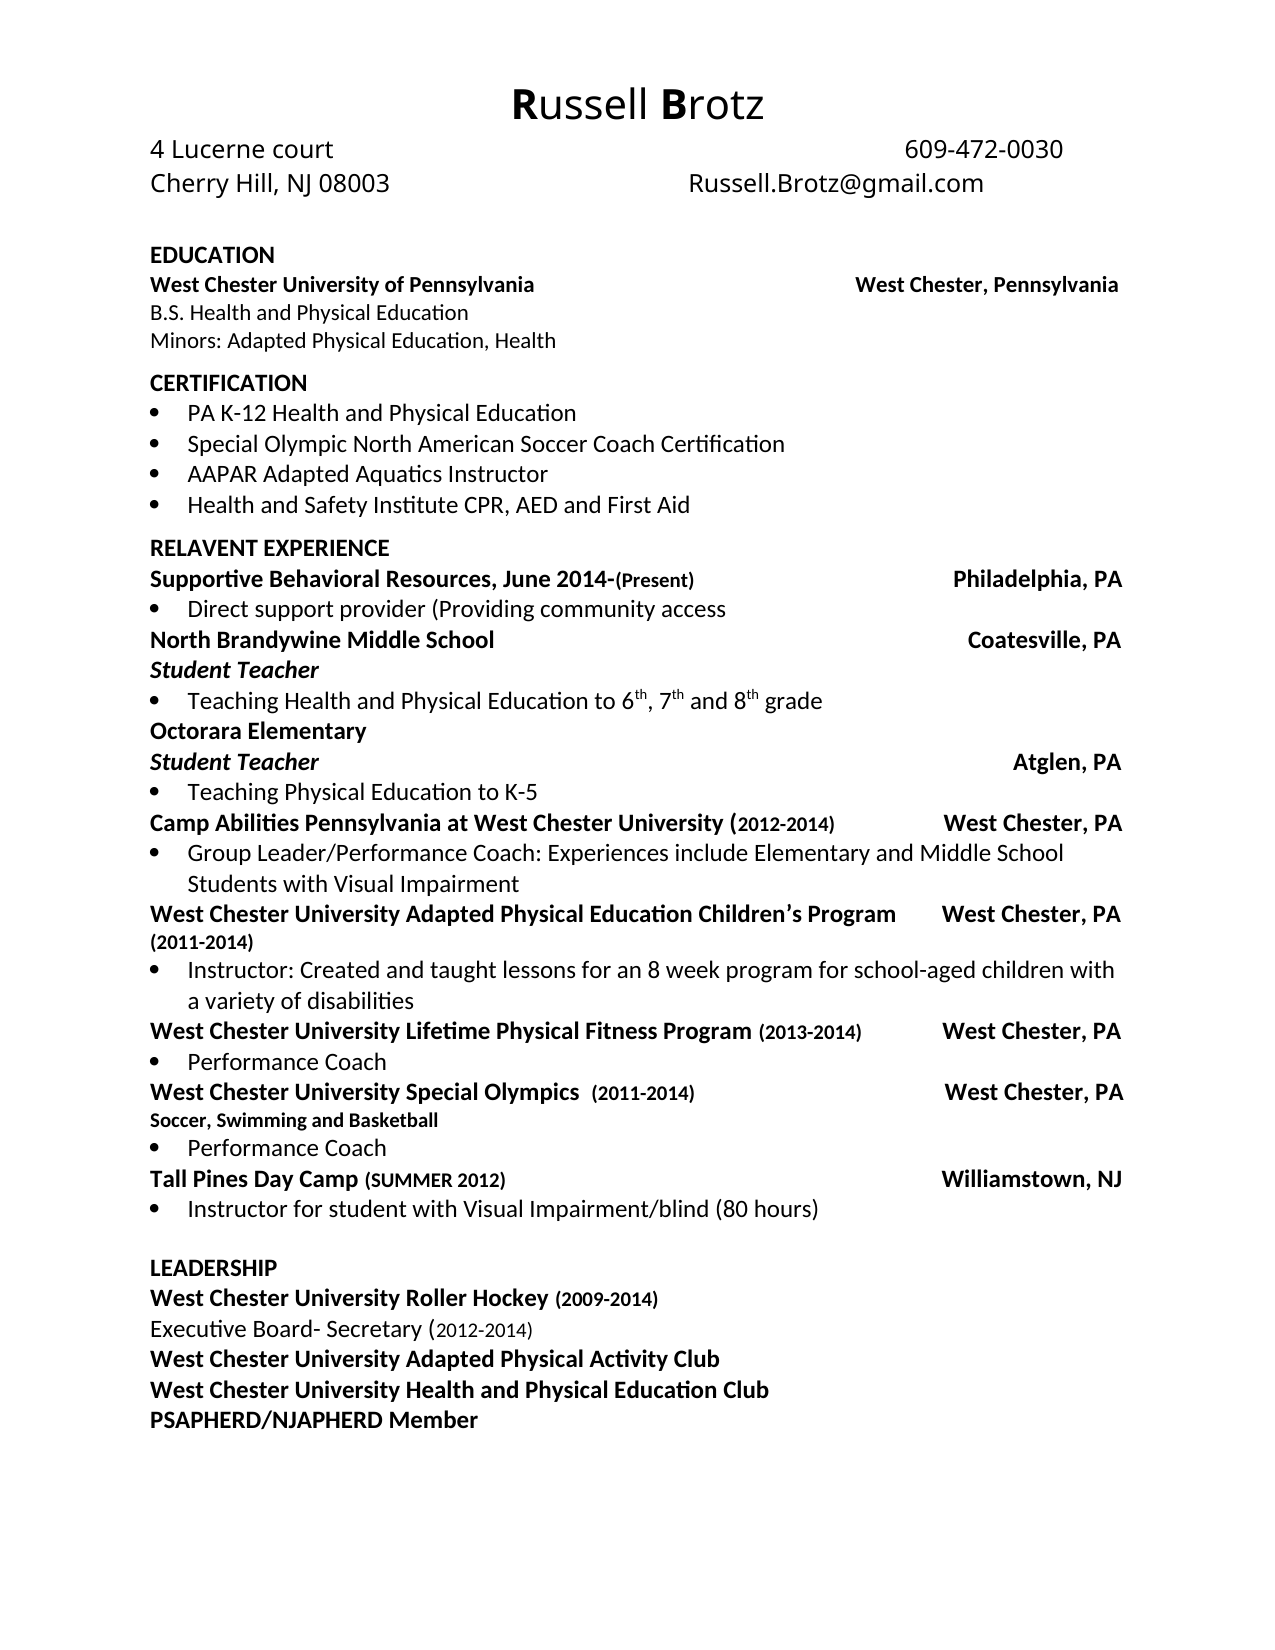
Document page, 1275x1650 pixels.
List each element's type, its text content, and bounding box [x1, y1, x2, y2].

text (2011-2014) [150, 929, 1125, 954]
list Instructor: Created and taught lessons for an 8 week program for school-aged children with a variety of disabilities [150, 954, 1125, 1015]
text LEADERSHIP [150, 1252, 1125, 1282]
list Group Leader/Performance Coach: Experiences include Elementary and Middle School Students with Visual Impairment [150, 837, 1125, 898]
list Teaching Physical Education to K-5 [150, 776, 1125, 807]
text West Chester University Lifetime Physical Fitness Program (2013-2014) West Chester, PA [150, 1015, 1125, 1046]
text West Chester University Adapted Physical Activity Club [150, 1343, 1125, 1374]
text Student Teacher Atglen, PA [150, 746, 1125, 776]
text West Chester University Roller Hockey (2009-2014) [150, 1282, 1125, 1313]
list Performance Coach [150, 1046, 1125, 1076]
list AAPAR Adapted Aquatics Instructor [150, 458, 1125, 489]
text North Brandywine Middle School Coatesville, PA [150, 624, 1125, 654]
text PSAPHERD/NJAPHERD Member [150, 1404, 1125, 1435]
list Special Olympic North American Soccer Coach Certification [150, 428, 1125, 458]
list Health and Safety Institute CPR, AED and First Aid [150, 489, 1125, 519]
text Student Teacher [150, 654, 1125, 685]
text EDUCATION [150, 239, 1125, 270]
text B.S. Health and Physical Education [150, 298, 1125, 326]
text Supportive Behavioral Resources, June 2014-(Present) Philadelphia, PA [150, 563, 1125, 593]
text Tall Pines Day Camp (SUMMER 2012) Williamstown, NJ [150, 1163, 1125, 1193]
list Instructor for student with Visual Impairment/blind (80 hours) [150, 1193, 1125, 1224]
text Octorara Elementary [150, 715, 1125, 746]
list Performance Coach [150, 1132, 1125, 1163]
list Teaching Health and Physical Education to 6th, 7th and 8th grade [150, 685, 1125, 715]
text West Chester University Special Olympics (2011-2014) West Chester, PA [150, 1076, 1125, 1107]
list Direct support provider (Providing community access [150, 593, 1125, 624]
text West Chester University Health and Physical Education Club [150, 1374, 1125, 1404]
text CERTIFICATION [150, 367, 1125, 397]
text Minors: Adapted Physical Education, Health [150, 326, 1125, 354]
text RELAVENT EXPERIENCE [150, 532, 1125, 563]
text Executive Board- Secretary (2012-2014) [150, 1313, 1125, 1343]
list PA K-12 Health and Physical Education [150, 397, 1125, 428]
text West Chester University of Pennsylvania West Chester, Pennsylvania [150, 270, 1125, 298]
text Soccer, Swimming and Basketball [150, 1107, 1125, 1132]
text Camp Abilities Pennsylvania at West Chester University (2012-2014) West Chester, PA [150, 807, 1125, 837]
text West Chester University Adapted Physical Education Children’s Program West Chester, PA [150, 898, 1125, 929]
